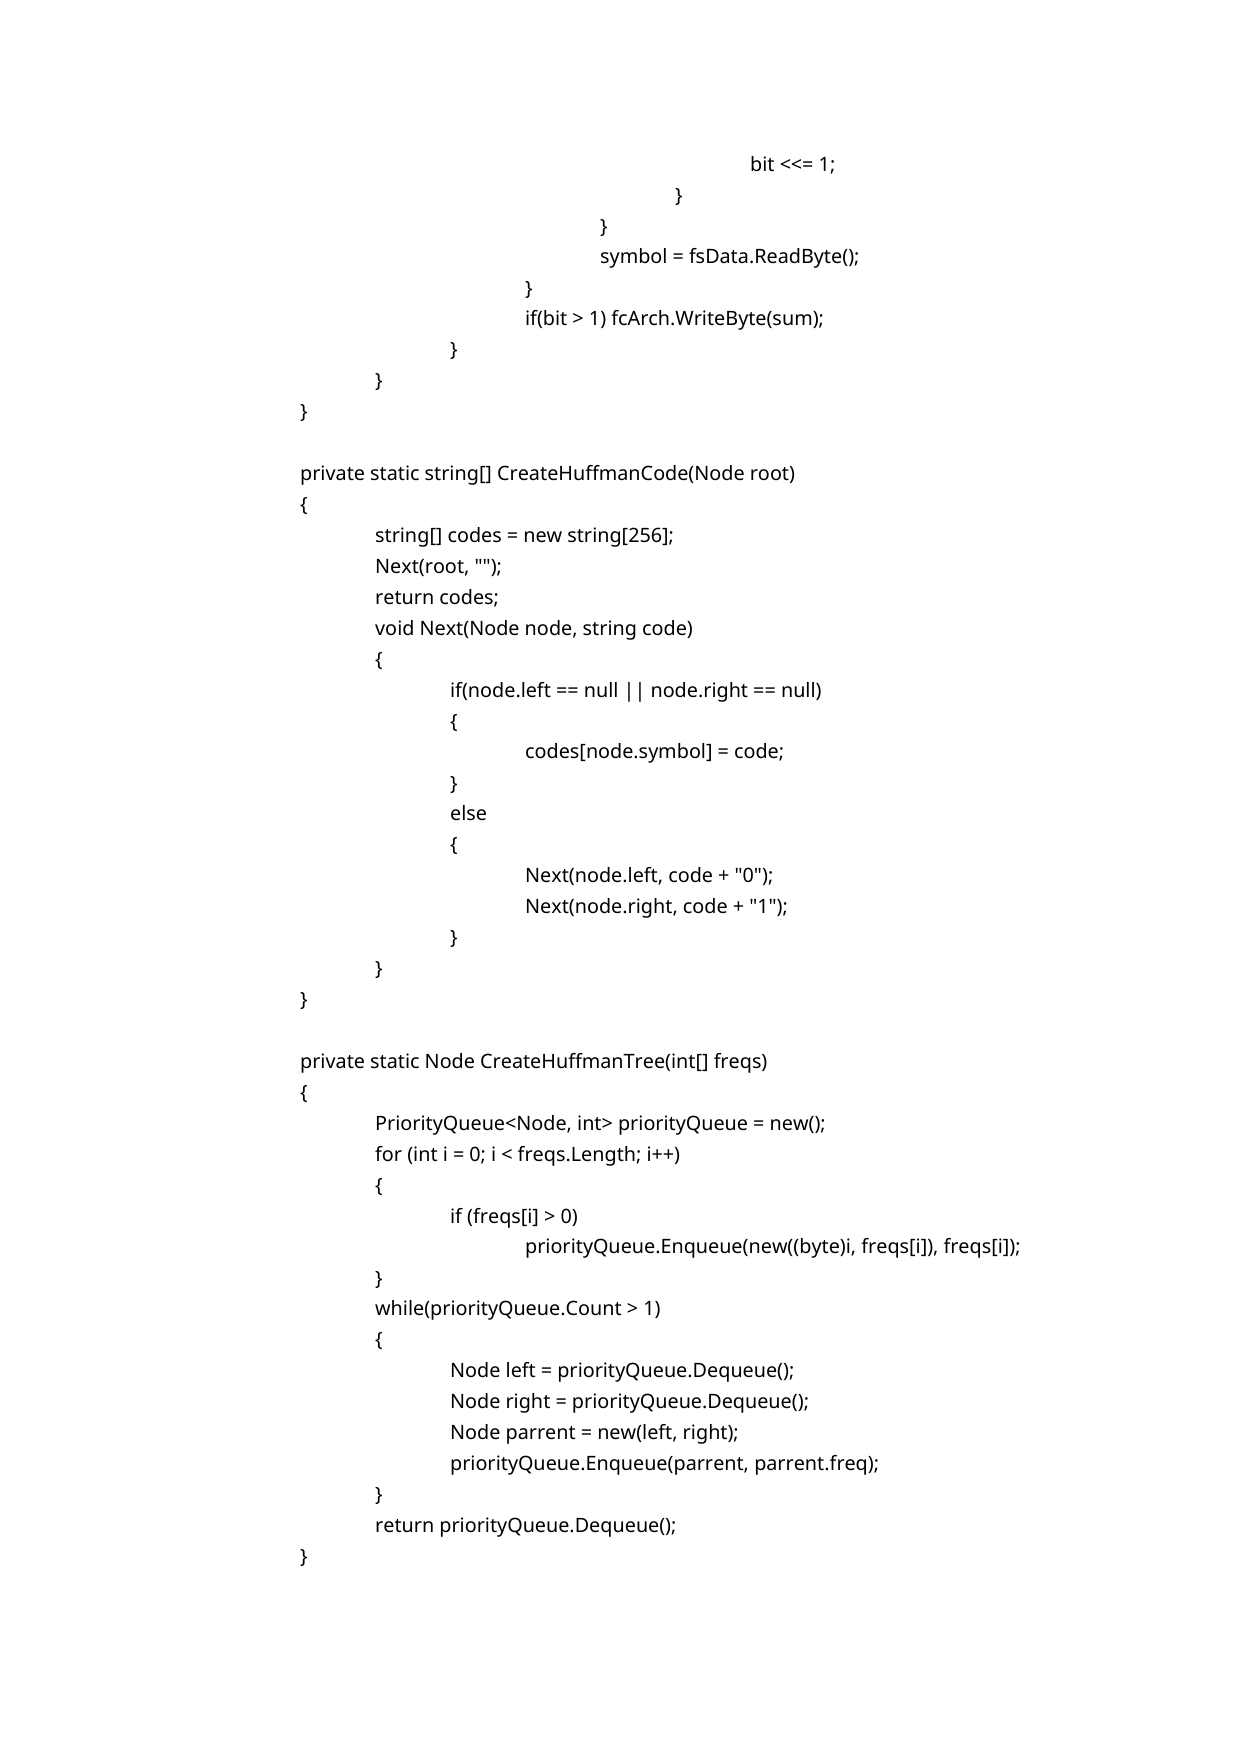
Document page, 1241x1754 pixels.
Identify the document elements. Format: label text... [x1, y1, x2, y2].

text } [150, 769, 1090, 796]
text Node left = priorityQueue.Dequeue(); [150, 1357, 1090, 1383]
text { [150, 1171, 1090, 1198]
text } [150, 336, 1090, 363]
text string[] codes = new string[256]; [150, 521, 1090, 548]
text if (freqs[i] > 0) [150, 1202, 1090, 1229]
text if(bit > 1) fcArch.WriteByte(sum); [150, 305, 1090, 332]
text Next(root, ""); [150, 552, 1090, 579]
text { [150, 490, 1090, 517]
text } [150, 274, 1090, 301]
text { [150, 1078, 1090, 1105]
text Next(node.left, code + "0"); [150, 862, 1090, 888]
text } [150, 954, 1090, 981]
text { [150, 831, 1090, 858]
text } [150, 1264, 1090, 1291]
text private static Node CreateHuffmanTree(int[] freqs) [150, 1047, 1090, 1074]
text if(node.left == null || node.right == null) [150, 676, 1090, 703]
text codes[node.symbol] = code; [150, 738, 1090, 765]
text } [150, 985, 1090, 1012]
text else [150, 800, 1090, 827]
text Node parrent = new(left, right); [150, 1418, 1090, 1445]
text Node right = priorityQueue.Dequeue(); [150, 1387, 1090, 1414]
text { [150, 707, 1090, 734]
text } [150, 367, 1090, 393]
text return codes; [150, 583, 1090, 610]
text { [150, 645, 1090, 672]
text priorityQueue.Enqueue(new((byte)i, freqs[i]), freqs[i]); [150, 1233, 1090, 1260]
text for (int i = 0; i < freqs.Length; i++) [150, 1140, 1090, 1167]
text void Next(Node node, string code) [150, 614, 1090, 641]
text } [150, 397, 1090, 424]
text private static string[] CreateHuffmanCode(Node root) [150, 459, 1090, 486]
text symbol = fsData.ReadByte(); [150, 243, 1090, 270]
text } [150, 181, 1090, 208]
text Next(node.right, code + "1"); [150, 892, 1090, 919]
text } [150, 1542, 1090, 1569]
text } [150, 923, 1090, 950]
text bit <<= 1; [150, 150, 1090, 177]
text { [150, 1326, 1090, 1353]
text while(priorityQueue.Count > 1) [150, 1295, 1090, 1322]
text return priorityQueue.Dequeue(); [150, 1511, 1090, 1538]
text priorityQueue.Enqueue(parrent, parrent.freq); [150, 1449, 1090, 1476]
text } [150, 1480, 1090, 1507]
text } [150, 212, 1090, 239]
text PriorityQueue<Node, int> priorityQueue = new(); [150, 1109, 1090, 1136]
